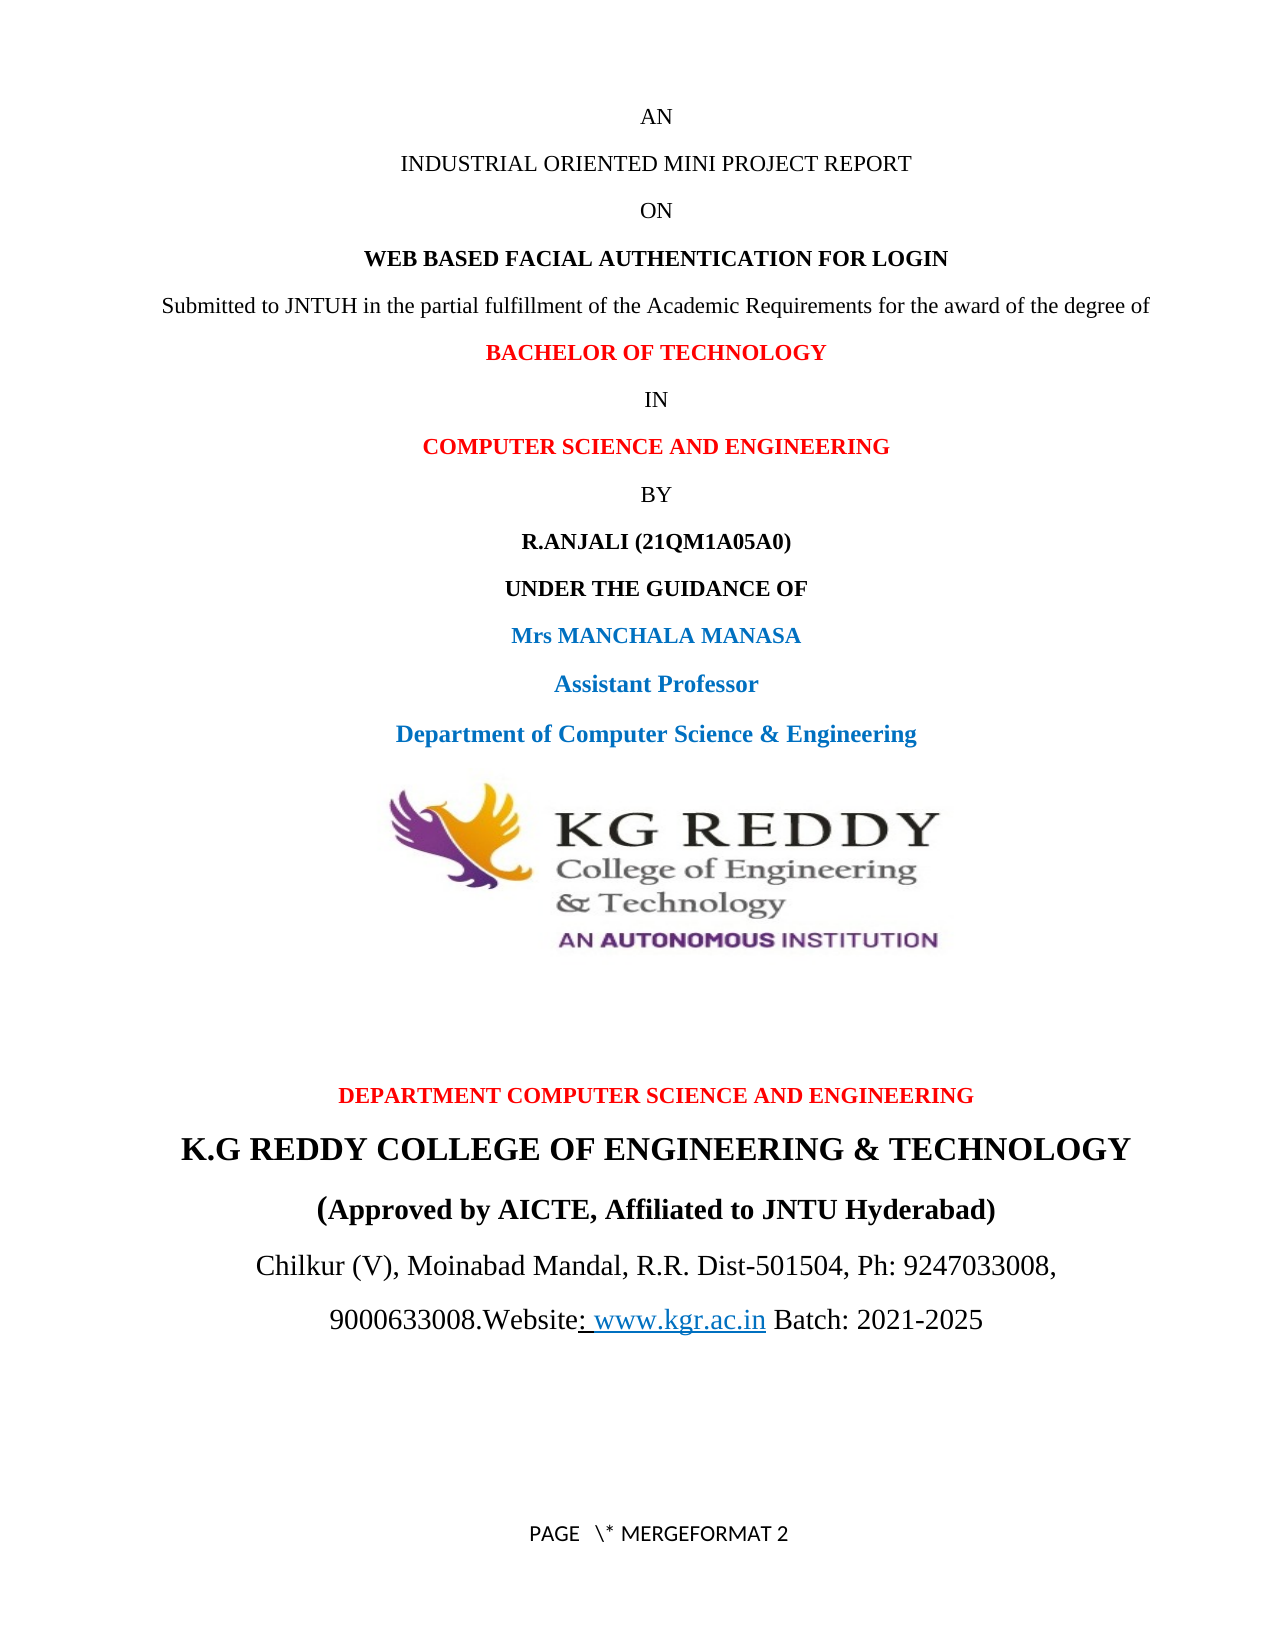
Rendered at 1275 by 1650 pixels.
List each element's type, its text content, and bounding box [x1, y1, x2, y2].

text 9000633008.Website: www.kgr.ac.in Batch: 2021-2025 [150, 1302, 1162, 1336]
text (Approved by AICTE, Affiliated to JNTU Hyderabad) [150, 1189, 1162, 1227]
text R.ANJALI (21QM1A05A0) [150, 528, 1162, 554]
text Department of Computer Science & Engineering [150, 719, 1162, 748]
text BY [150, 481, 1162, 507]
text Chilkur (V), Moinabad Mandal, R.R. Dist-501504, Ph: 9247033008, [150, 1248, 1162, 1281]
text Assistant Professor [150, 669, 1162, 698]
text DEPARTMENT COMPUTER SCIENCE AND ENGINEERING [150, 1082, 1162, 1109]
text IN [150, 386, 1162, 413]
picture [355, 768, 958, 967]
text BACHELOR OF TECHNOLOGY [150, 339, 1162, 365]
text UNDER THE GUIDANCE OF [150, 575, 1162, 601]
text Mrs MANCHALA MANASA [150, 622, 1162, 648]
text COMPUTER SCIENCE AND ENGINEERING [150, 433, 1162, 460]
text ON [150, 197, 1162, 224]
text INDUSTRIAL ORIENTED MINI PROJECT REPORT [150, 150, 1162, 177]
text Submitted to JNTUH in the partial fulfillment of the Academic Requirements for the award of the degree of [150, 292, 1162, 318]
text K.G REDDY COLLEGE OF ENGINEERING & TECHNOLOGY [150, 1129, 1162, 1168]
text WEB BASED FACIAL AUTHENTICATION FOR LOGIN [150, 245, 1162, 271]
text AN [150, 103, 1162, 129]
